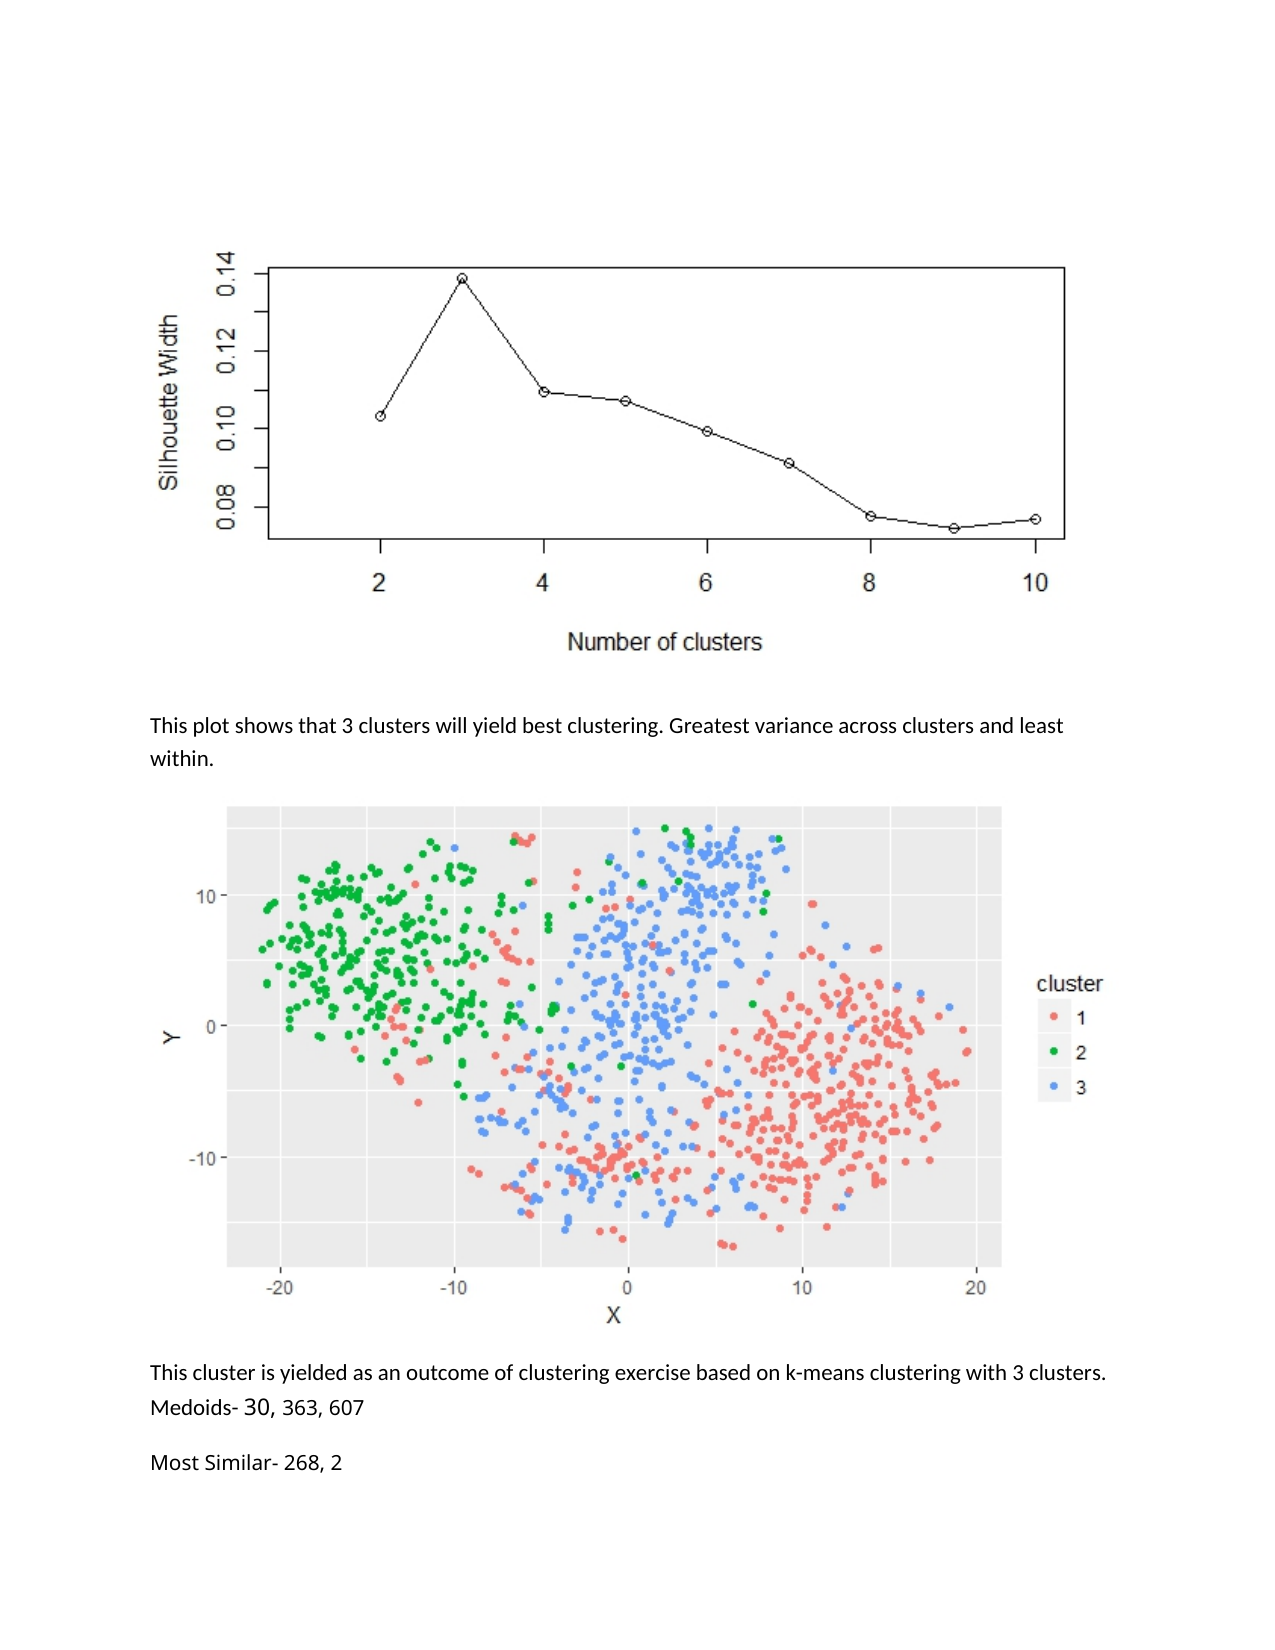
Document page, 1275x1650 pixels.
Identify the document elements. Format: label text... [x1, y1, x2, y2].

picture [150, 796, 1125, 1334]
text This plot shows that 3 clusters will yield best clustering. Greatest variance across clusters and least within. [150, 712, 1125, 772]
text This cluster is yielded as an outcome of clustering exercise based on k-means clustering with 3 clusters. Medoids- 30, 363, 607 [150, 1358, 1125, 1422]
text Most Similar- 268, 2 [150, 1448, 1125, 1476]
picture [150, 150, 1125, 687]
